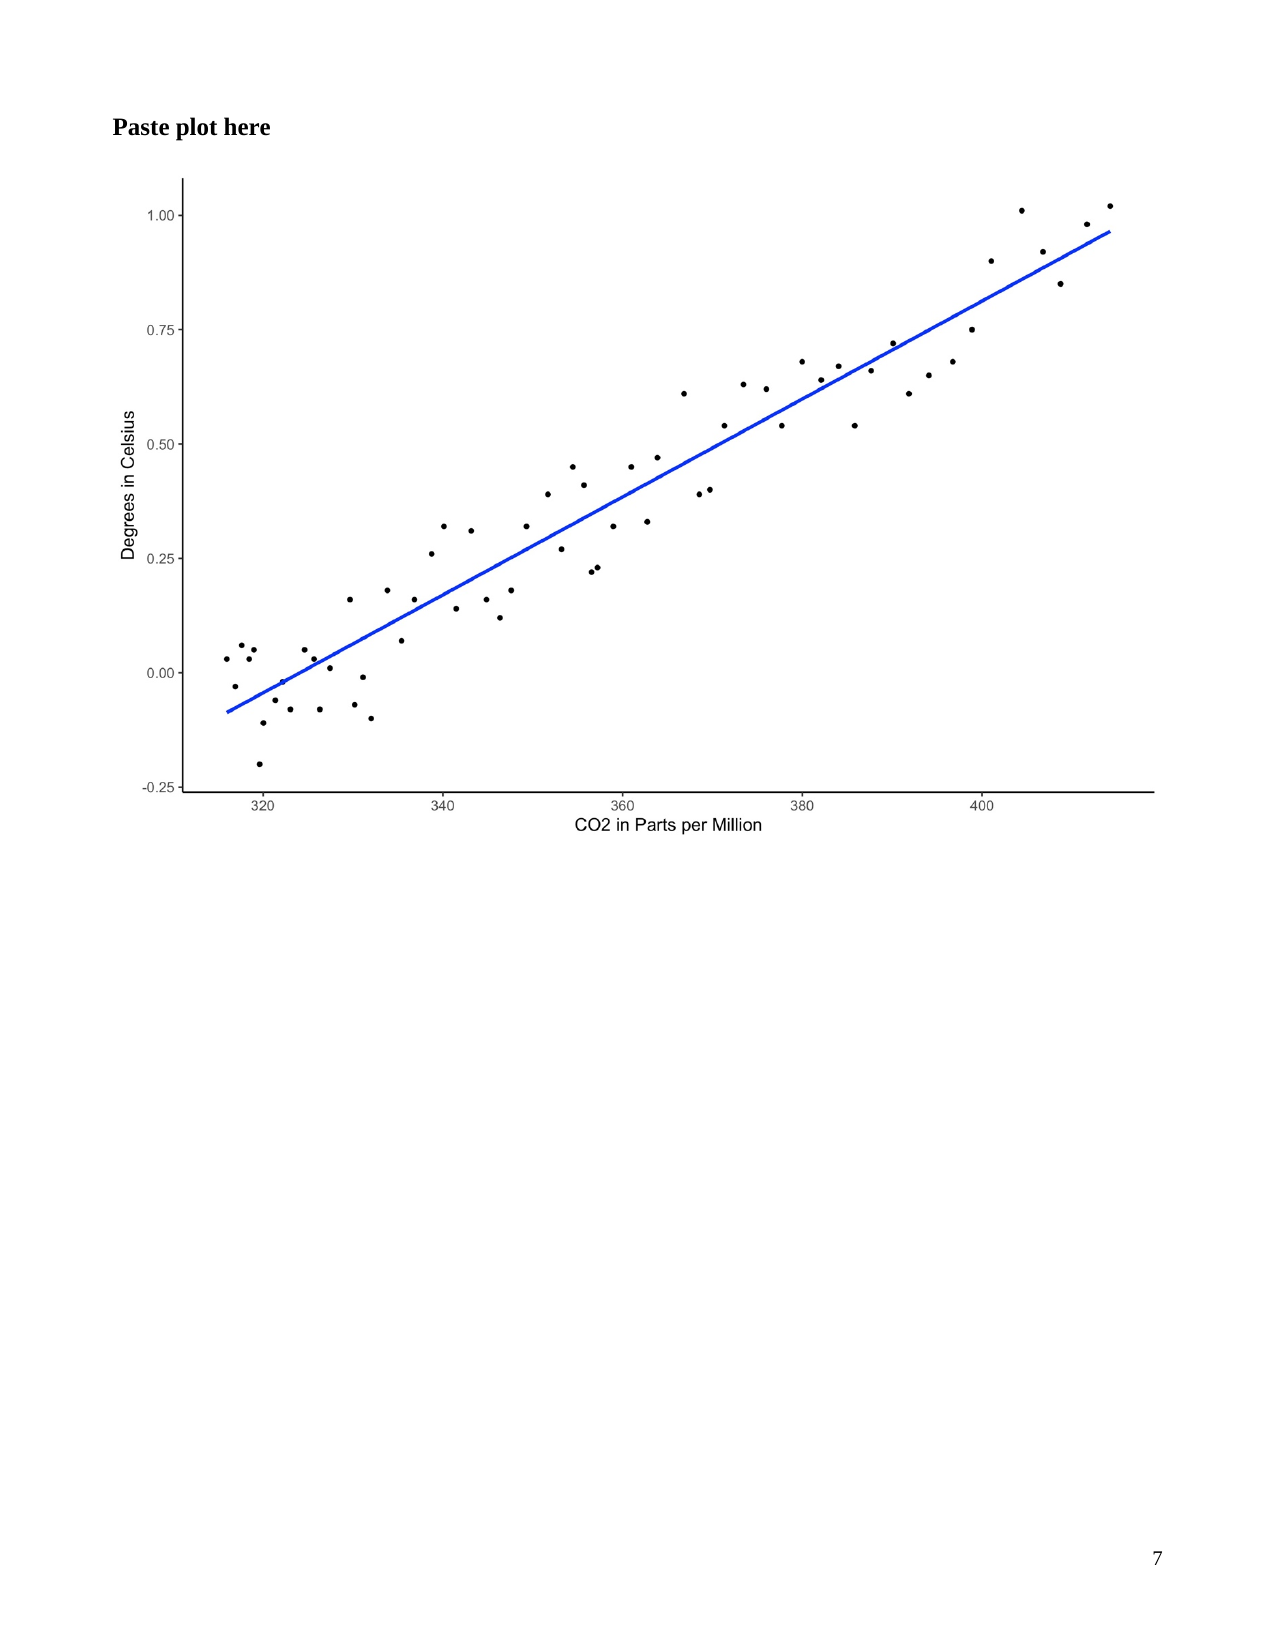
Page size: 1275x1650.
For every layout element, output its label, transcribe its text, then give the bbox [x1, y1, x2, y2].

subtitle Paste plot here [112, 112, 1162, 141]
picture [112, 170, 1163, 843]
